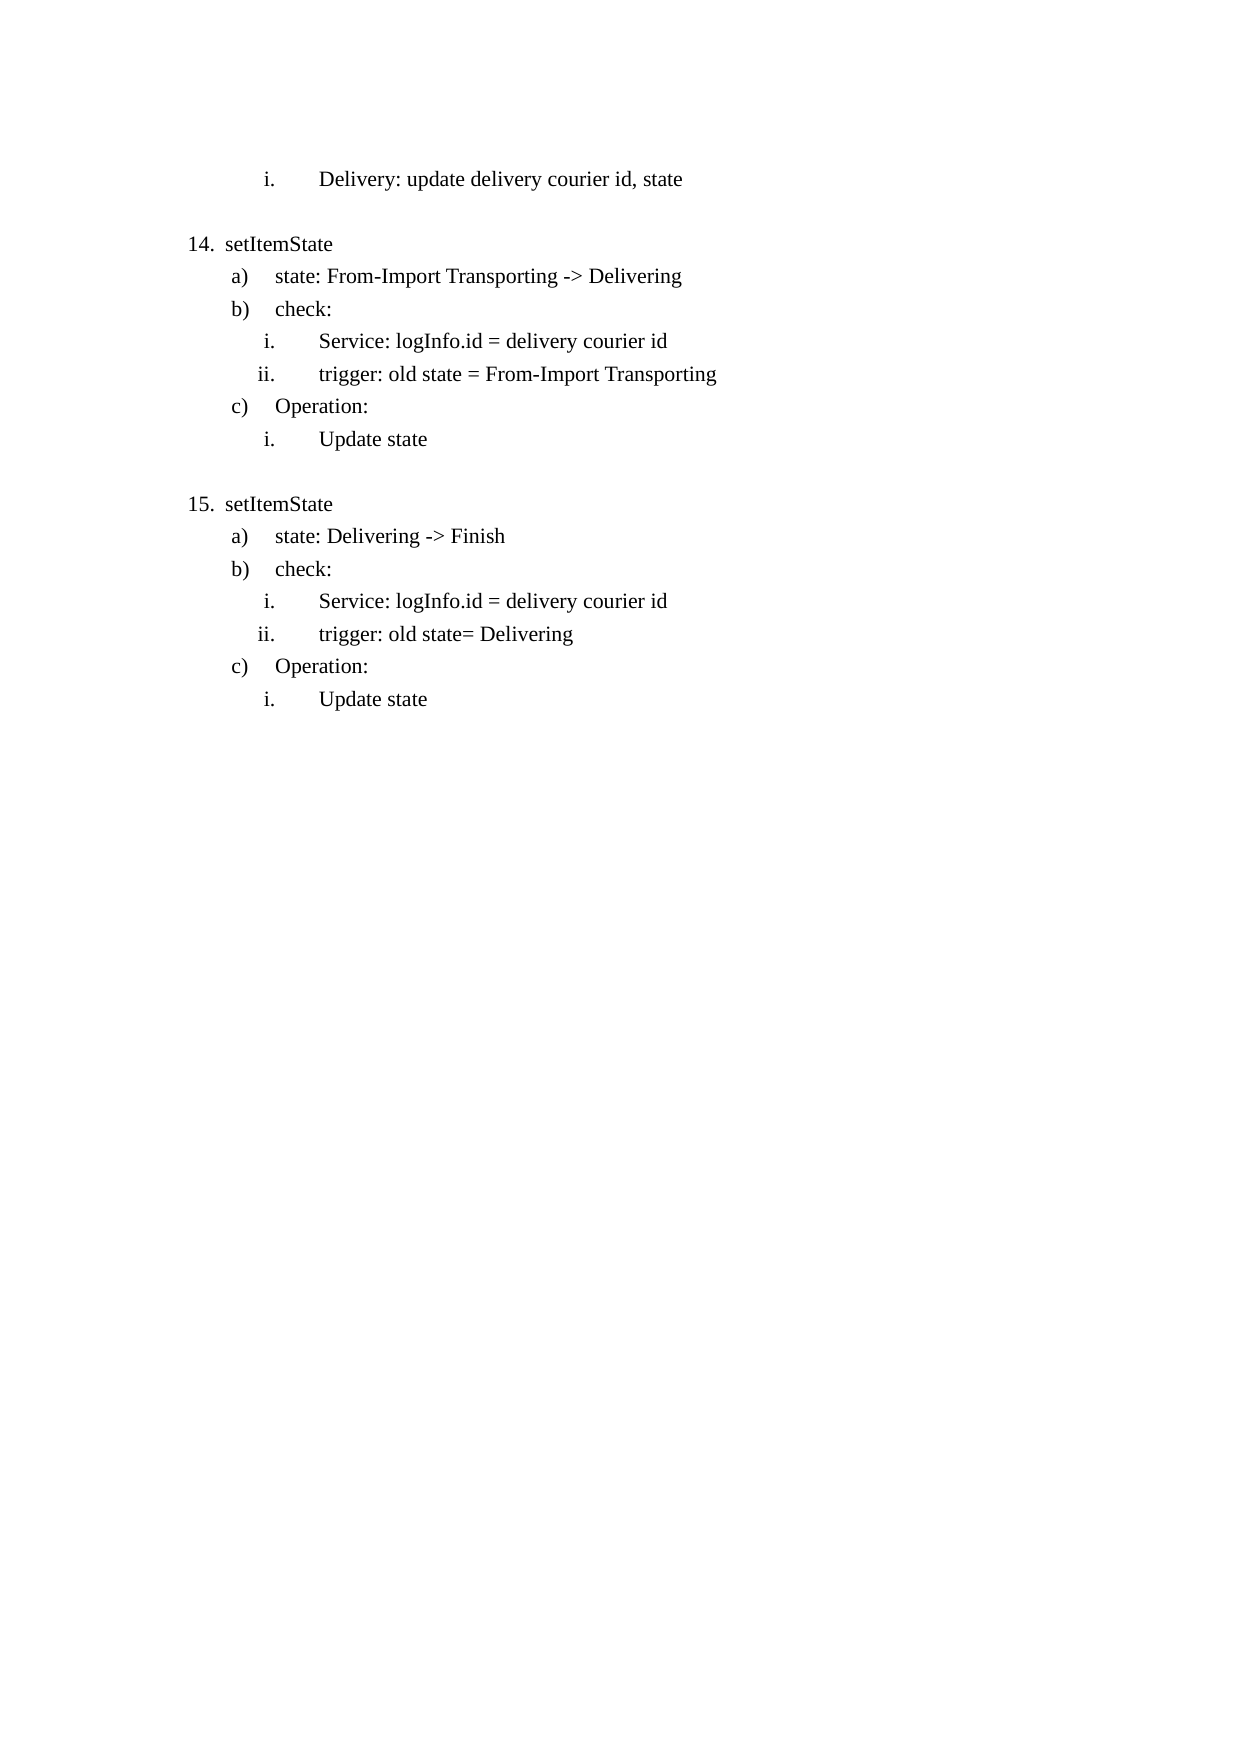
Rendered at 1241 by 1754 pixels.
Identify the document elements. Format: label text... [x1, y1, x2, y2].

list Service: logInfo.id = delivery courier id [275, 584, 1053, 617]
list trigger: old state= Delivering [275, 617, 1053, 649]
list check: [231, 552, 1053, 584]
list state: From-Import Transporting -> Delivering [231, 259, 1053, 292]
list setItemState [187, 487, 1053, 519]
list check: [231, 292, 1053, 324]
list Delivery: update delivery courier id, state [275, 162, 1053, 194]
list Service: logInfo.id = delivery courier id [275, 324, 1053, 357]
list Operation: [231, 649, 1053, 682]
list Operation: [231, 389, 1053, 422]
list Update state [275, 682, 1053, 714]
list state: Delivering -> Finish [231, 519, 1053, 552]
list Update state [275, 422, 1053, 454]
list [275, 357, 1053, 389]
list setItemState [187, 227, 1053, 259]
